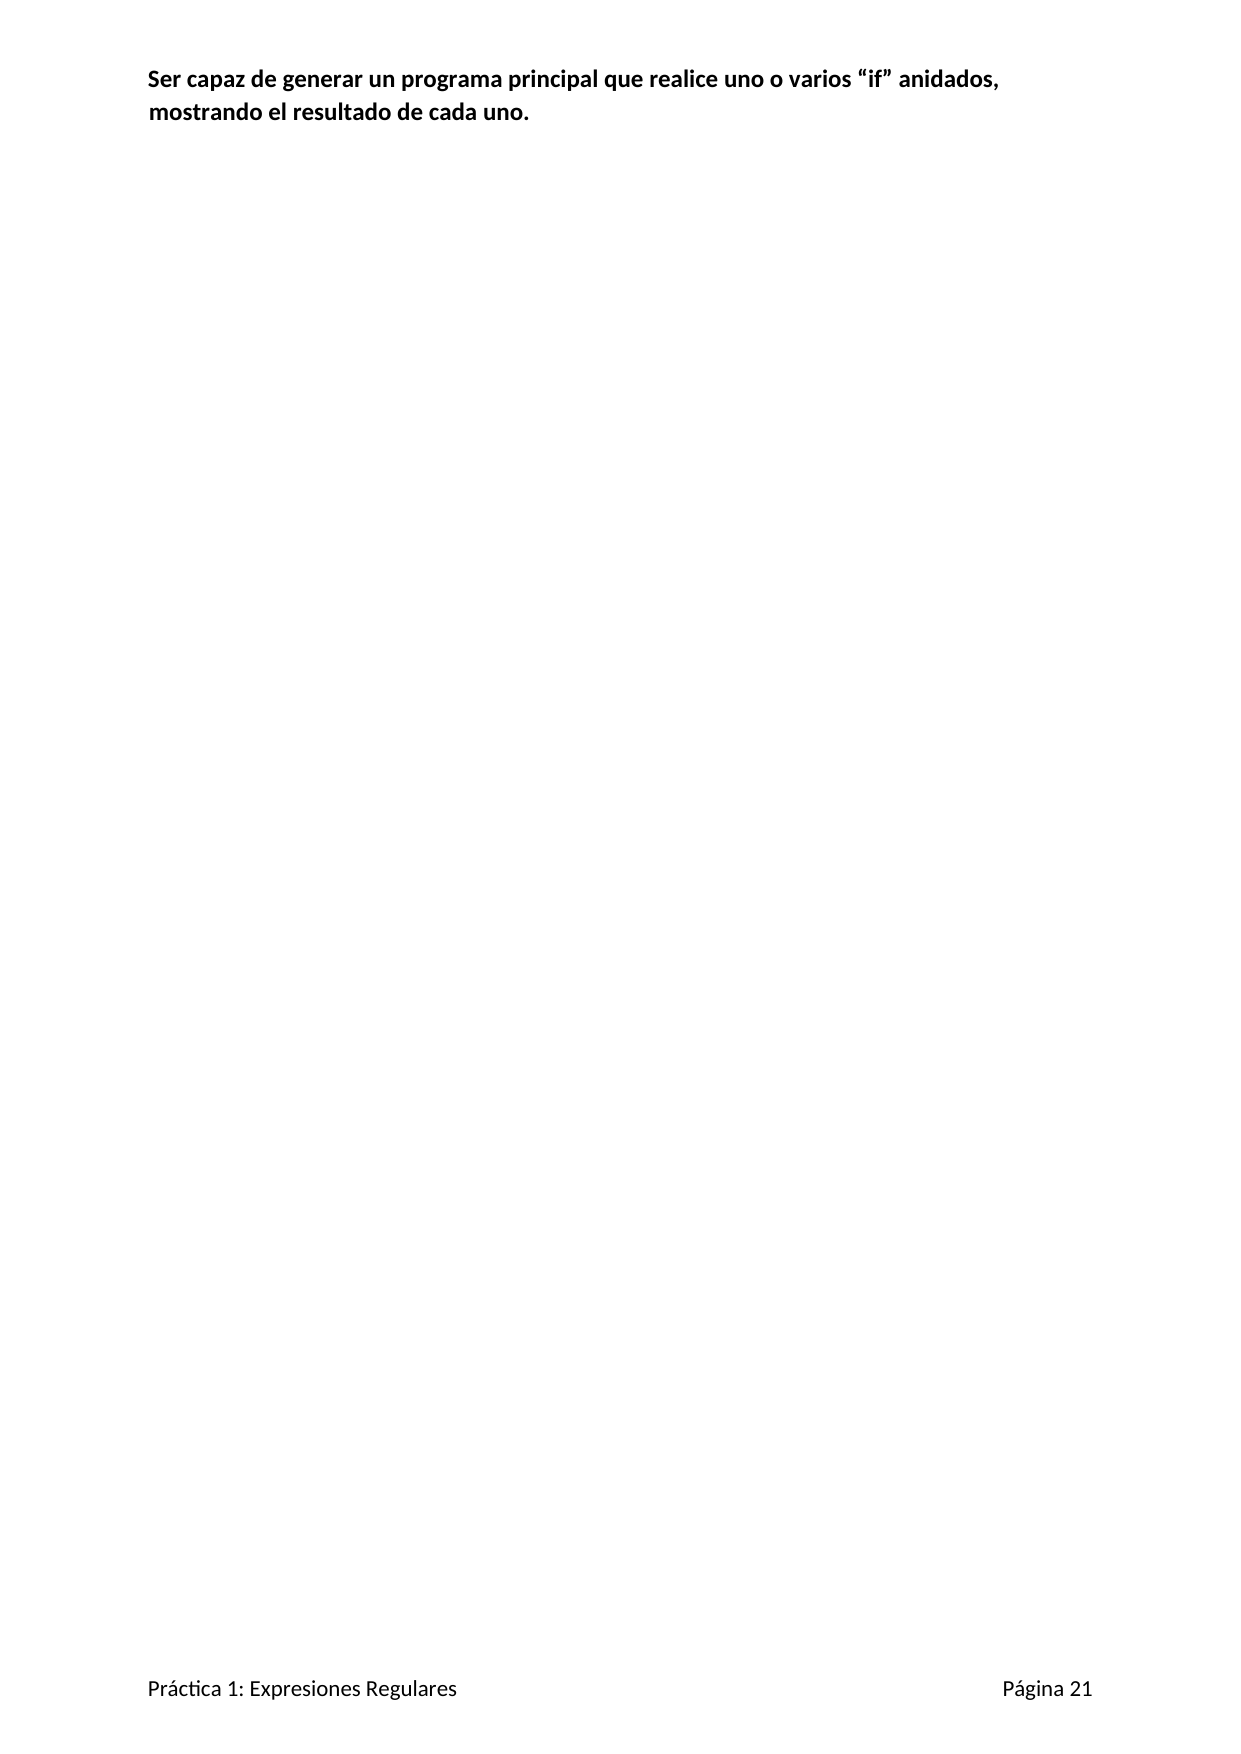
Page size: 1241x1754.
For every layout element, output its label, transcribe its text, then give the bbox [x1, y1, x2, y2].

subtitle Ser capaz de generar un programa principal que realice uno o varios “if” anidados, mostrando el resultado de cada uno. [148, 63, 1093, 127]
